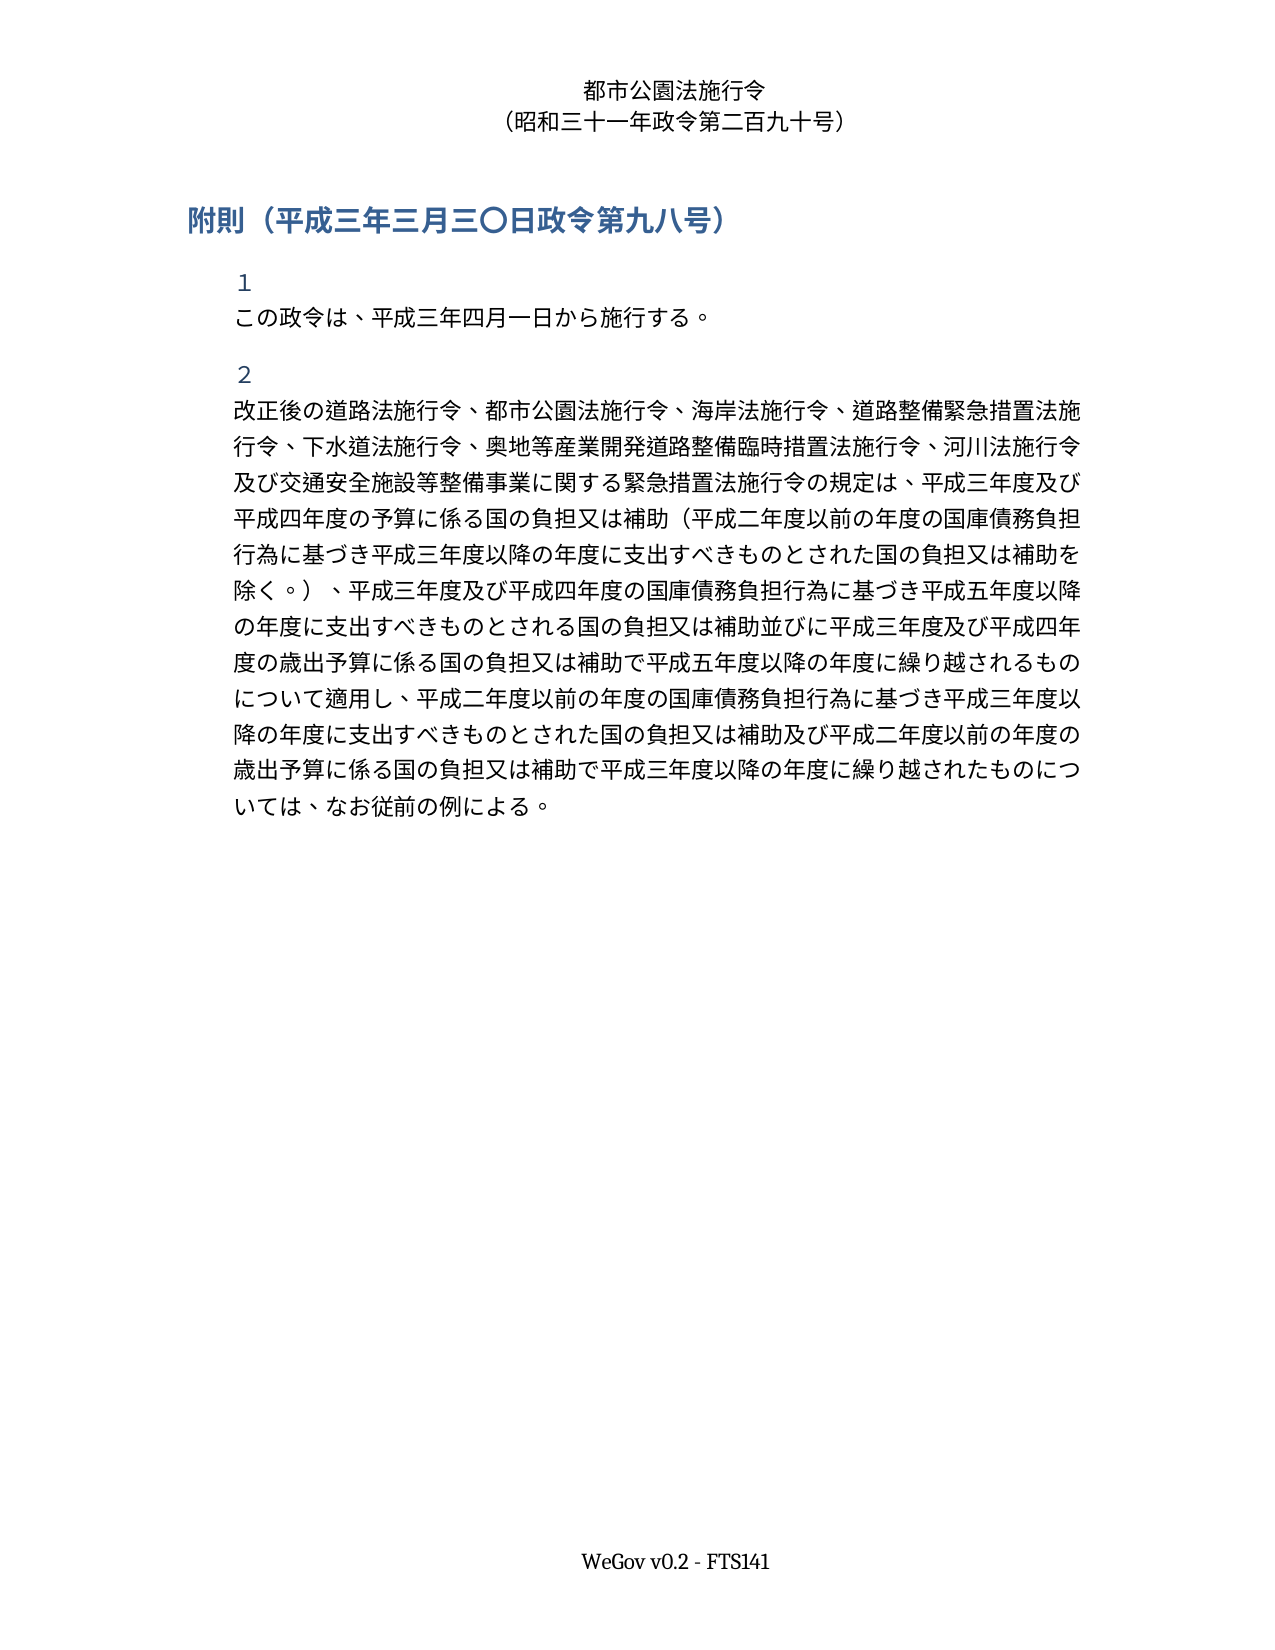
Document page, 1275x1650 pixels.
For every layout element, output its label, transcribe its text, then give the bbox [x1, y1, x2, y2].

text この政令は、平成三年四月一日から施行する。 [233, 302, 1087, 334]
text 改正後の道路法施行令、都市公園法施行令、海岸法施行令、道路整備緊急措置法施行令、下水道法施行令、奥地等産業開発道路整備臨時措置法施行令、河川法施行令及び交通安全施設等整備事業に関する緊急措置法施行令の規定は、平成三年度及び平成四年度の予算に係る国の負担又は補助（平成二年度以前の年度の国庫債務負担行為に基づき平成三年度以降の年度に支出すべきものとされた国の負担又は補助を除く。）、平成三年度及び平成四年度の国庫債務負担行為に基づき平成五年度以降の年度に支出すべきものとされる国の負担又は補助並びに平成三年度及び平成四年度の歳出予算に係る国の負担又は補助で平成五年度以降の年度に繰り越されるものについて適用し、平成二年度以前の年度の国庫債務負担行為に基づき平成三年度以降の年度に支出すべきものとされた国の負担又は補助及び平成二年度以前の年度の歳出予算に係る国の負担又は補助で平成三年度以降の年度に繰り越されたものについては、なお従前の例による。 [233, 395, 1087, 822]
subtitle ２ [233, 359, 1087, 390]
subtitle １ [233, 266, 1087, 298]
subtitle 附則（平成三年三月三〇日政令第九八号） [187, 200, 1087, 240]
